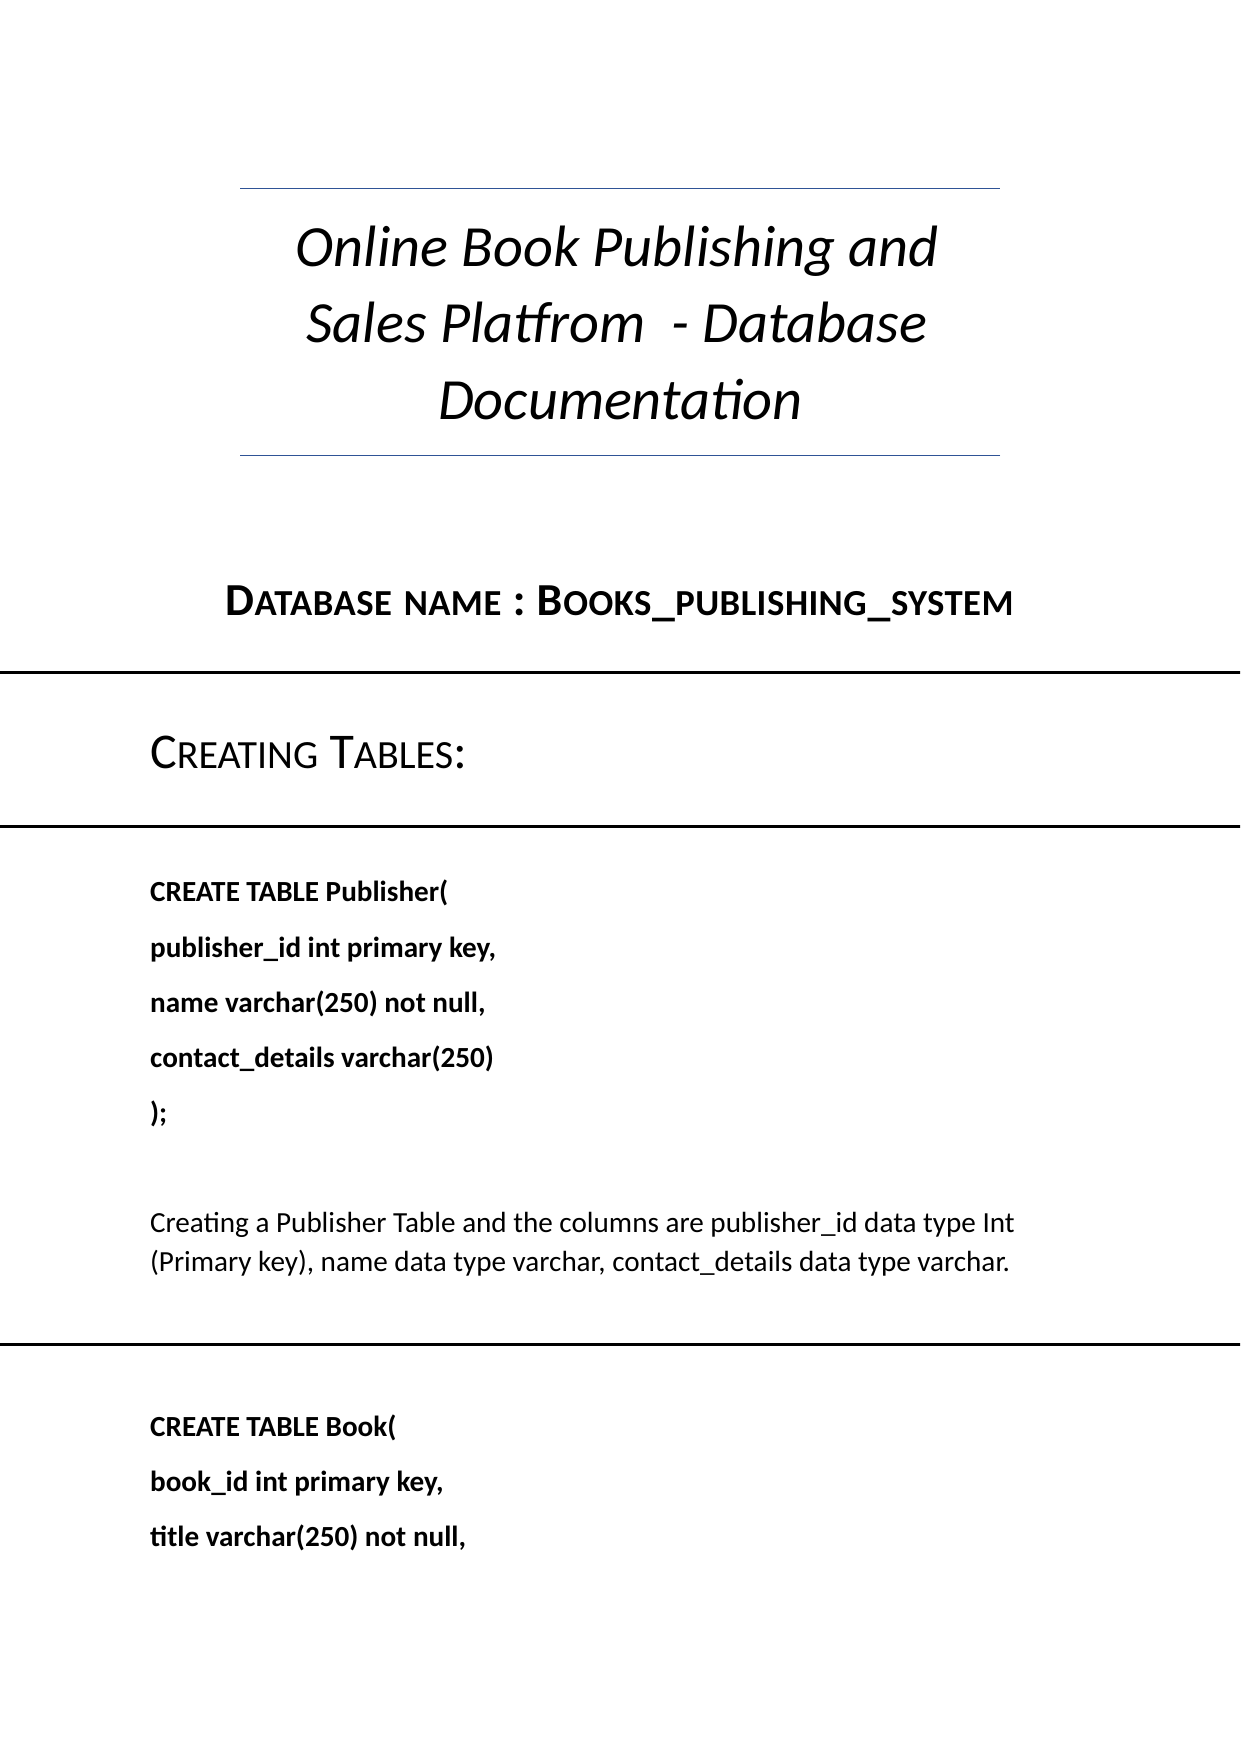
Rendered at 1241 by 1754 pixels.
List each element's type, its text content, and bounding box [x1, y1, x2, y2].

text book_id int primary key, [150, 1463, 1090, 1499]
text Creating a Publisher Table and the columns are publisher_id data type Int (Primary key), name data type varchar, contact_details data type varchar. [150, 1204, 1090, 1278]
text title varchar(250) not null, [150, 1518, 1090, 1554]
text contact_details varchar(250) [150, 1039, 1090, 1074]
text Online Book Publishing and Sales Platfrom - Database Documentation [240, 189, 1000, 455]
text CREATE TABLE Publisher( [150, 873, 1090, 909]
text Creating Tables: [150, 719, 1090, 781]
text CREATE TABLE Book( [150, 1408, 1090, 1443]
text name varchar(250) not null, [150, 984, 1090, 1019]
text ); [150, 1094, 1090, 1129]
list Database name : Books_publishing_system [225, 571, 1090, 627]
text publisher_id int primary key, [150, 929, 1090, 964]
